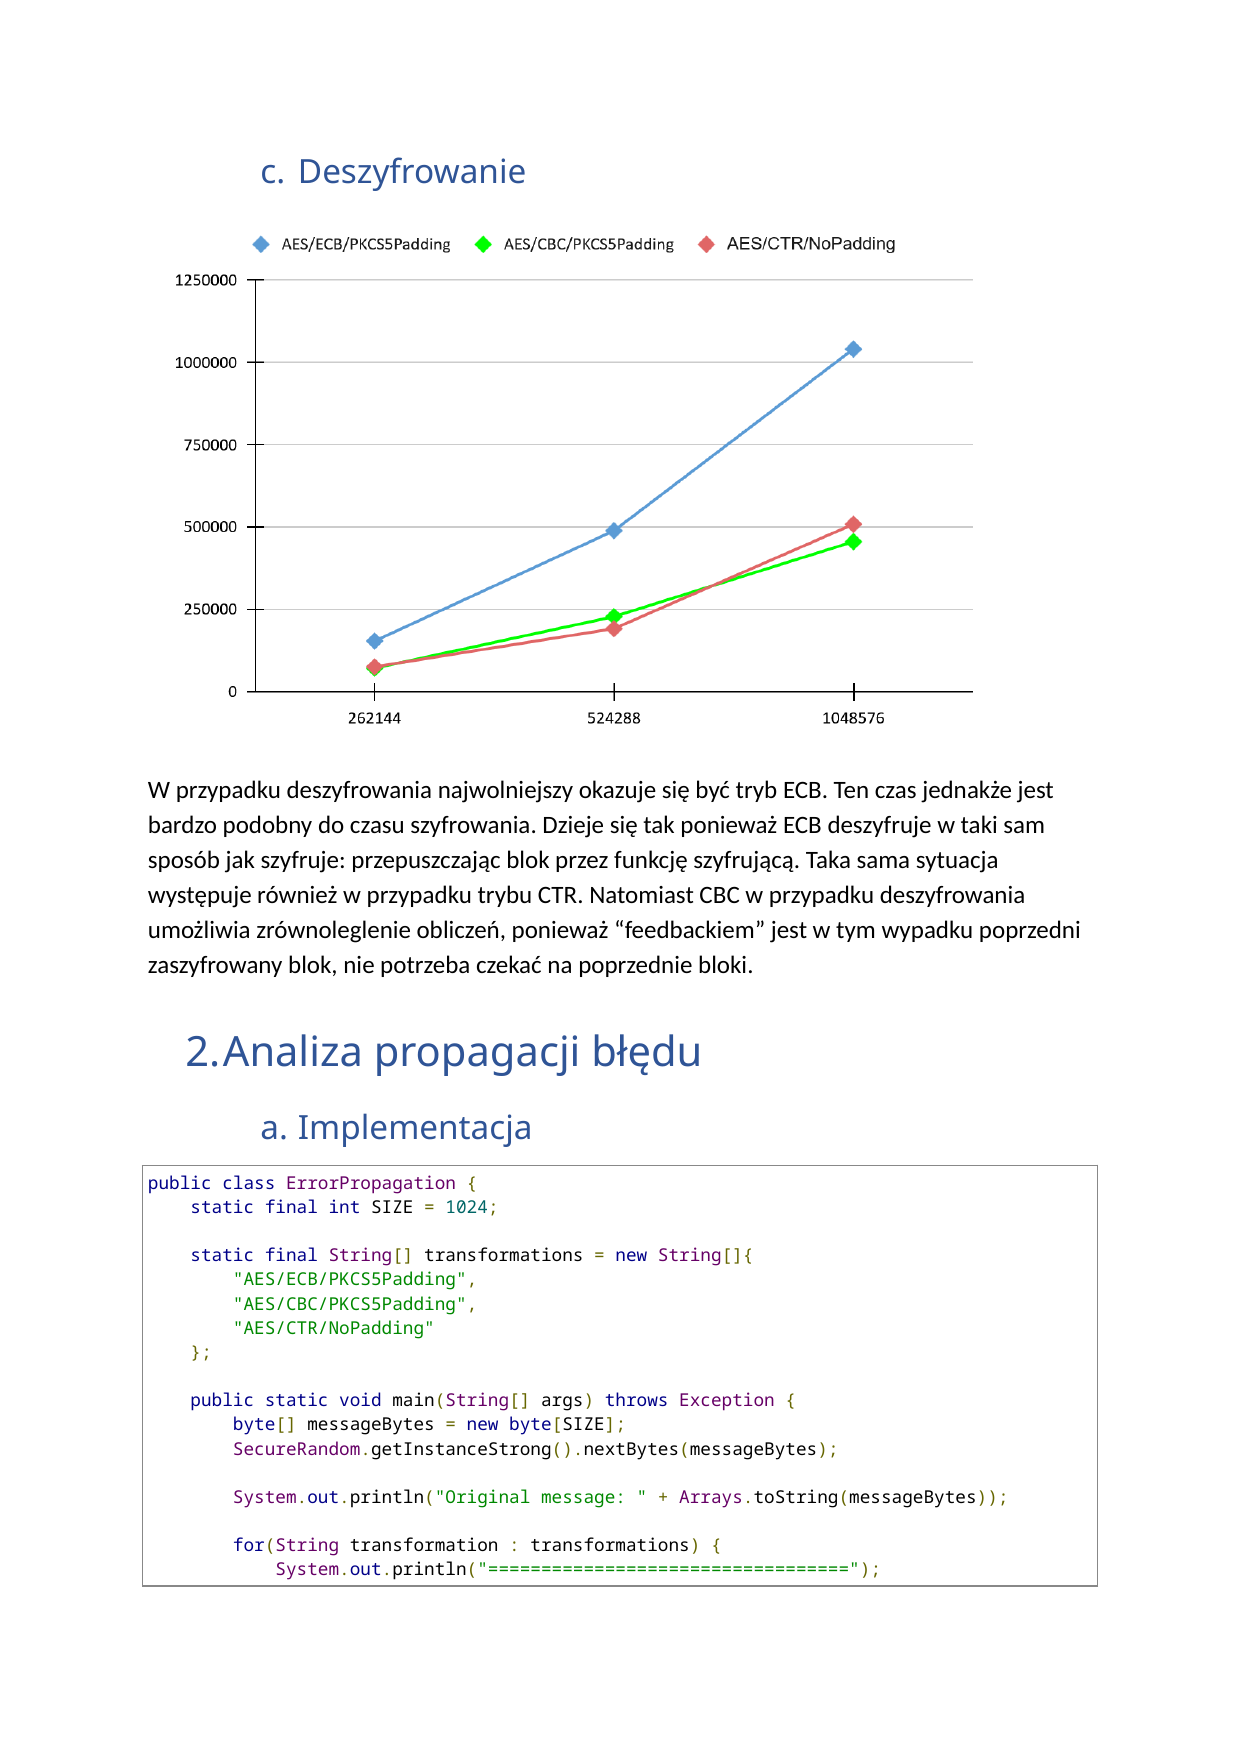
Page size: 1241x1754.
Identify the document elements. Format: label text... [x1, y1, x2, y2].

text public class ErrorPropagation { [143, 1166, 1097, 1194]
text public static void main(String[] args) throws Exception { [148, 1388, 1093, 1412]
text for(String transformation : transformations) { [148, 1533, 1093, 1551]
subtitle Implementacja [260, 1104, 1093, 1149]
picture [147, 208, 1000, 754]
text System.out.println("=================================="); [143, 1551, 1097, 1585]
text }; [148, 1339, 1093, 1363]
text "AES/CBC/PKCS5Padding", [148, 1291, 1093, 1315]
text System.out.println("Original message: " + Arrays.toString(messageBytes)); [148, 1484, 1093, 1508]
text byte[] messageBytes = new byte[SIZE]; [148, 1412, 1093, 1436]
text W przypadku deszyfrowania najwolniejszy okazuje się być tryb ECB. Ten czas jednakże jest bardzo podobny do czasu szyfrowania. Dzieje się tak ponieważ ECB deszyfruje w taki sam sposób jak szyfruje: przepuszczając blok przez funkcję szyfrującą. Taka sama sytuacja występuje również w przypadku trybu CTR. Natomiast CBC w przypadku deszyfrowania umożliwia zrównoleglenie obliczeń, ponieważ “feedbackiem” jest w tym wypadku poprzedni zaszyfrowany blok, nie potrzeba czekać na poprzednie bloki. [148, 774, 1093, 980]
subtitle Analiza propagacji błędu [185, 1022, 1093, 1079]
text static final String[] transformations = new String[]{ [148, 1243, 1093, 1267]
text static final int SIZE = 1024; [148, 1194, 1093, 1218]
text "AES/ECB/PKCS5Padding", [148, 1267, 1093, 1291]
subtitle Deszyfrowanie [260, 148, 1093, 193]
text "AES/CTR/NoPadding" [148, 1315, 1093, 1339]
text SecureRandom.getInstanceStrong().nextBytes(messageBytes); [148, 1436, 1093, 1460]
